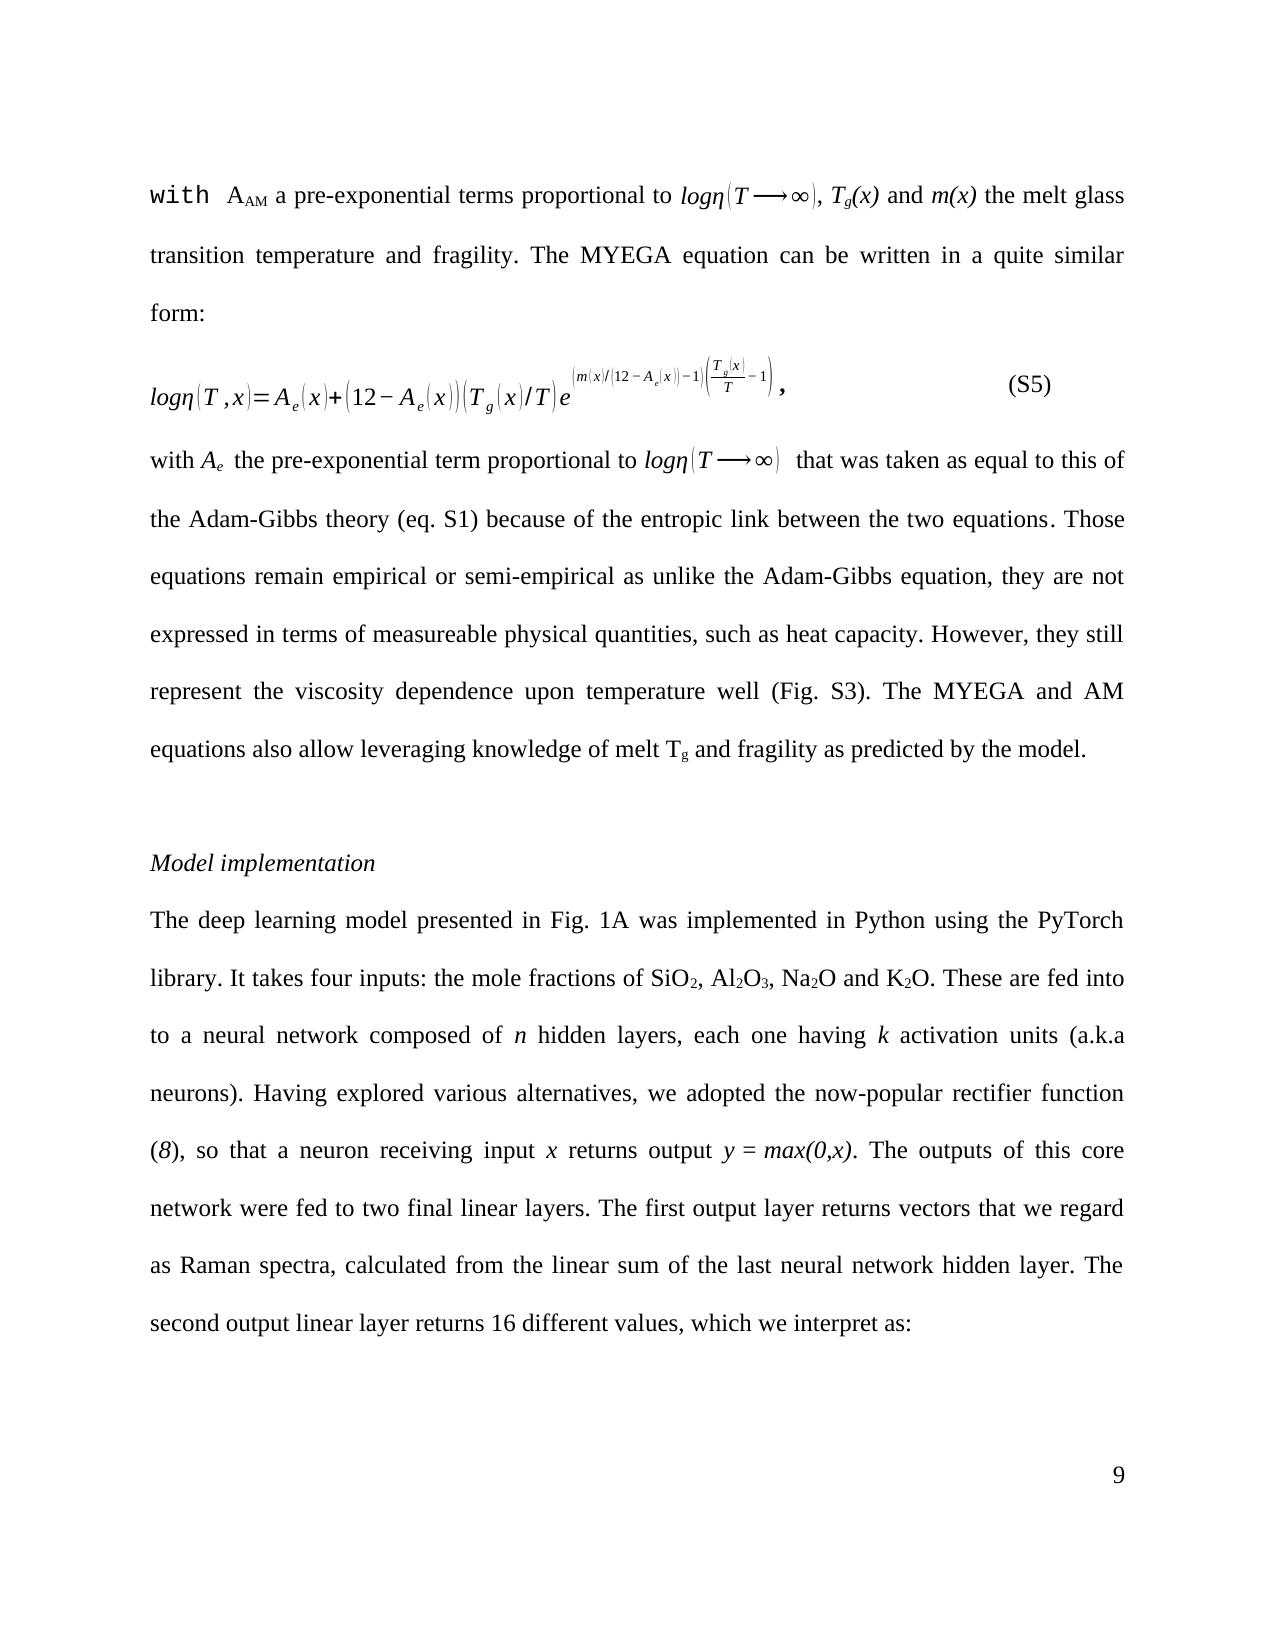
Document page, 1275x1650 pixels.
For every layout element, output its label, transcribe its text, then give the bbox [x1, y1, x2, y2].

text with AAM a pre-exponential terms proportional to , Tg(x) and m(x) the melt glass transition temperature and fragility. The MYEGA equation can be written in a quite similar form: [150, 181, 1125, 326]
text , (S5) [150, 355, 1125, 416]
text The deep learning model presented in Fig. 1A was implemented in Python using the PyTorch library. It takes four inputs: the mole fractions of SiO2, Al2O3, Na2O and K2O. These are fed into to a neural network composed of n hidden layers, each one having k activation units (a.k.a neurons). Having explored various alternatives, we adopted the now-popular rectifier function (8), so that a neuron receiving input x returns output y = max(0,x). The outputs of this core network were fed to two final linear layers. The first output layer returns vectors that we regard as Raman spectra, calculated from the linear sum of the last neural network hidden layer. The second output linear layer returns 16 different values, which we interpret as: [150, 906, 1125, 1337]
text with Ae the pre-exponential term proportional to that was taken as equal to this of the Adam-Gibbs theory (eq. S1) because of the entropic link between the two equations. Those equations remain empirical or semi-empirical as unlike the Adam-Gibbs equation, they are not expressed in terms of measureable physical quantities, such as heat capacity. However, they still represent the viscosity dependence upon temperature well (Fig. S3). The MYEGA and AM equations also allow leveraging knowledge of melt Tg and fragility as predicted by the model. [150, 444, 1125, 763]
text Model implementation [150, 848, 1125, 877]
